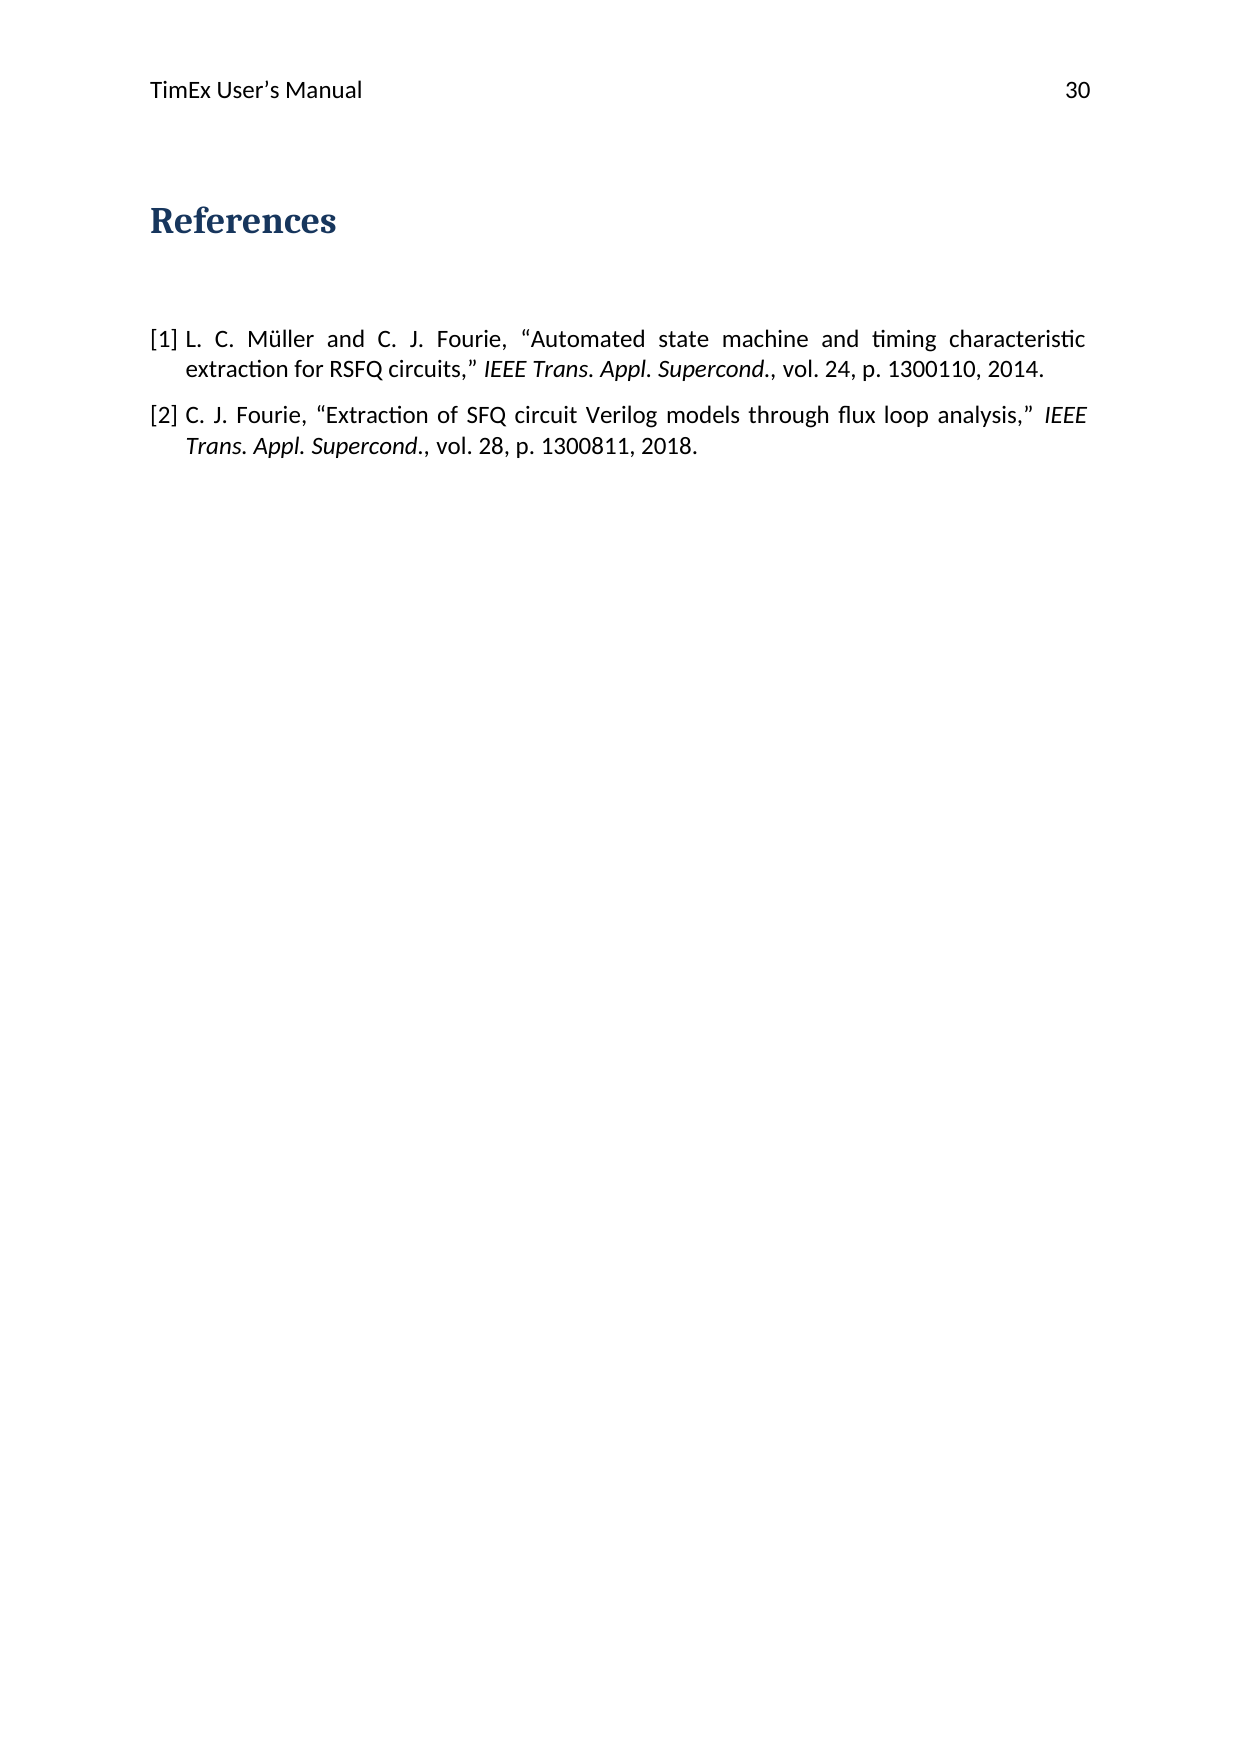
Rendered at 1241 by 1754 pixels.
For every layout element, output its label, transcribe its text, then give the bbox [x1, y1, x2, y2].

table_header [1] [149, 321, 184, 398]
table_cell C. J. Fourie, “Extraction of SFQ circuit Verilog models through flux loop analysis,” IEEE Trans. Appl. Supercond., vol. 28, p. 1300811, 2018. [184, 398, 1089, 474]
table_cell [2] [149, 398, 184, 474]
table_header L. C. Müller and C. J. Fourie, “Automated state machine and timing characteristic extraction for RSFQ circuits,” IEEE Trans. Appl. Supercond., vol. 24, p. 1300110, 2014. [184, 321, 1089, 398]
subtitle References [150, 200, 1090, 243]
